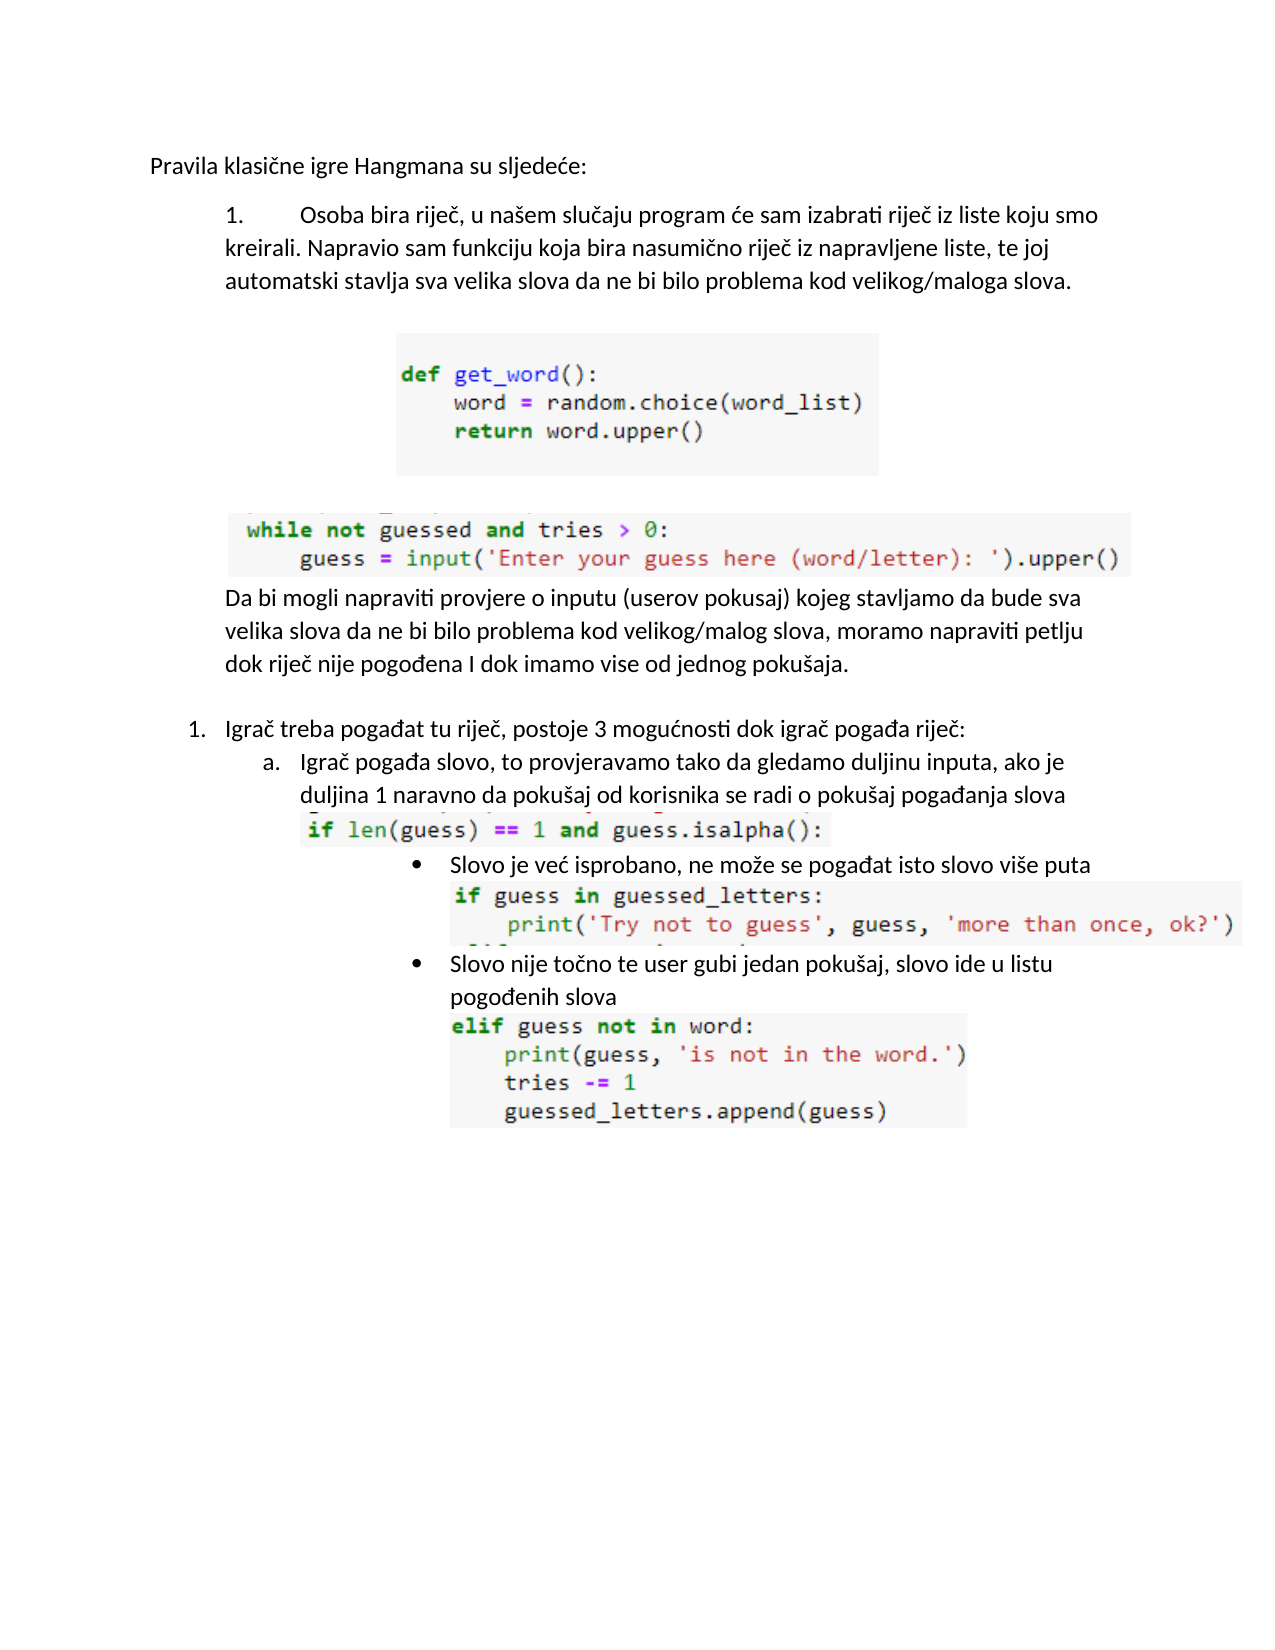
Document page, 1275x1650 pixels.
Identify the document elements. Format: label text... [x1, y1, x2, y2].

picture [450, 881, 1243, 946]
picture [450, 1013, 968, 1128]
picture [228, 513, 1132, 577]
list 1. Osoba bira riječ, u našem slučaju program će sam izabrati riječ iz liste koju smo kreirali. Napravio sam funkciju koja bira nasumično riječ iz napravljene liste, te joj automatski stavlja sva velika slova da ne bi bilo problema kod velikog/maloga slova. [225, 199, 1125, 296]
list Igrač treba pogađat tu riječ, postoje 3 mogućnosti dok igrač pogađa riječ: [187, 713, 1125, 744]
picture [396, 333, 879, 476]
list Igrač pogađa slovo, to provjeravamo tako da gledamo duljinu inputa, ako je duljina 1 naravno da pokušaj od korisnika se radi o pokušaj pogađanja slova [262, 746, 1125, 810]
text Pravila klasične igre Hangmana su sljedeće: [150, 150, 1125, 181]
picture [300, 812, 832, 847]
list Slovo je već isprobano, ne može se pogađat isto slovo više puta [412, 849, 1125, 879]
list Slovo nije točno te user gubi jedan pokušaj, slovo ide u listu pogođenih slova [412, 948, 1125, 1011]
